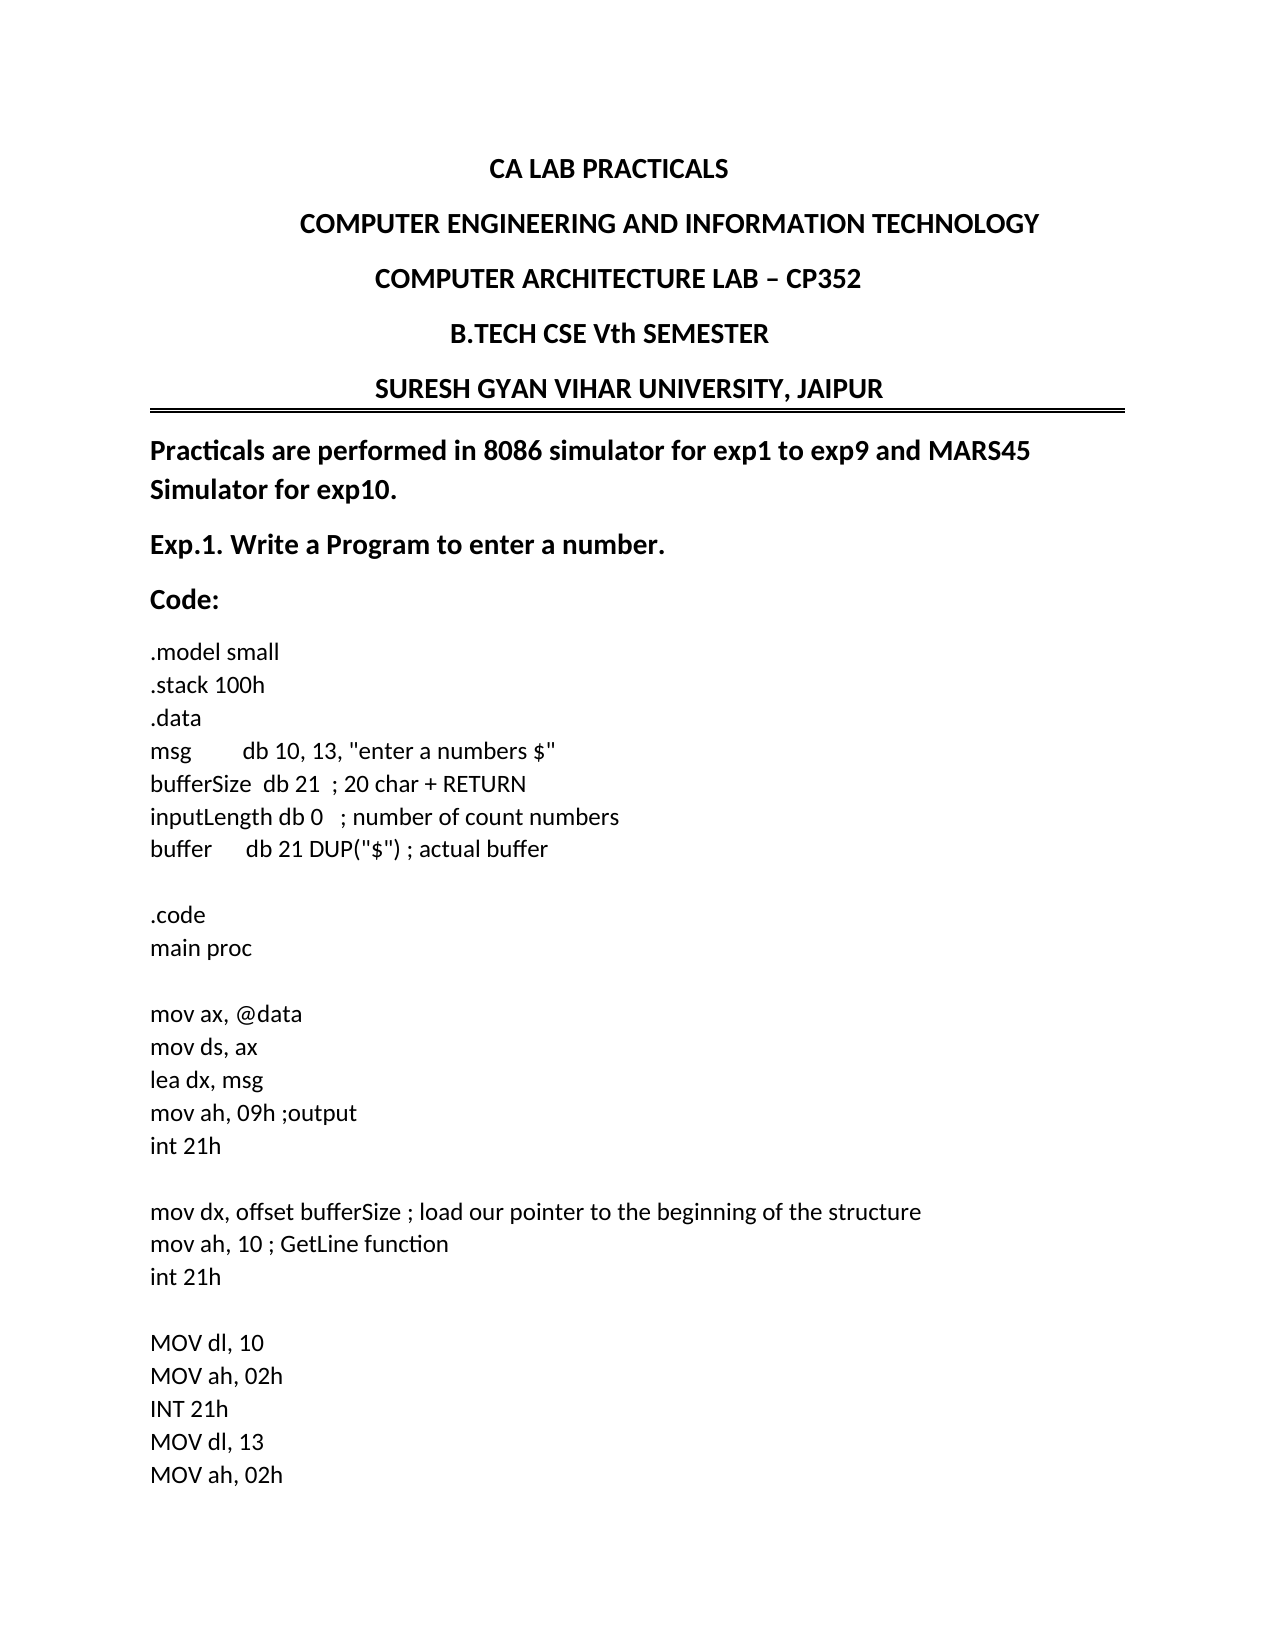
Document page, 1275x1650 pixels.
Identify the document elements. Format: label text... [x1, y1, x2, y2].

text SURESH GYAN VIHAR UNIVERSITY, JAIPUR [150, 370, 1125, 408]
text buffer db 21 DUP("$") ; actual buffer [150, 833, 1125, 864]
text Code: [150, 581, 1125, 617]
text .stack 100h [150, 669, 1125, 699]
text mov dx, offset bufferSize ; load our pointer to the beginning of the structure [150, 1196, 1125, 1226]
text .code [150, 899, 1125, 930]
text CA LAB PRACTICALS [150, 150, 1125, 186]
text COMPUTER ENGINEERING AND INFORMATION TECHNOLOGY [150, 205, 1125, 241]
text INT 21h [150, 1393, 1125, 1424]
text lea dx, msg [150, 1064, 1125, 1094]
text MOV ah, 02h [150, 1360, 1125, 1391]
text bufferSize db 21 ; 20 char + RETURN [150, 768, 1125, 798]
text main proc [150, 932, 1125, 963]
text B.TECH CSE Vth SEMESTER [150, 315, 1125, 351]
text mov ax, @data [150, 998, 1125, 1029]
text mov ah, 10 ; GetLine function [150, 1228, 1125, 1259]
text MOV dl, 13 [150, 1426, 1125, 1457]
text mov ah, 09h ;output [150, 1097, 1125, 1127]
text Exp.1. Write a Program to enter a number. [150, 526, 1125, 561]
text inputLength db 0 ; number of count numbers [150, 801, 1125, 831]
text .data [150, 702, 1125, 732]
text COMPUTER ARCHITECTURE LAB – CP352 [150, 260, 1125, 296]
text Practicals are performed in 8086 simulator for exp1 to exp9 and MARS45 Simulator for exp10. [150, 432, 1125, 506]
text int 21h [150, 1261, 1125, 1292]
text int 21h [150, 1130, 1125, 1160]
text MOV dl, 10 [150, 1327, 1125, 1358]
text msg db 10, 13, "enter a numbers $" [150, 735, 1125, 765]
text .model small [150, 636, 1125, 667]
text MOV ah, 02h [150, 1459, 1125, 1489]
text mov ds, ax [150, 1031, 1125, 1062]
